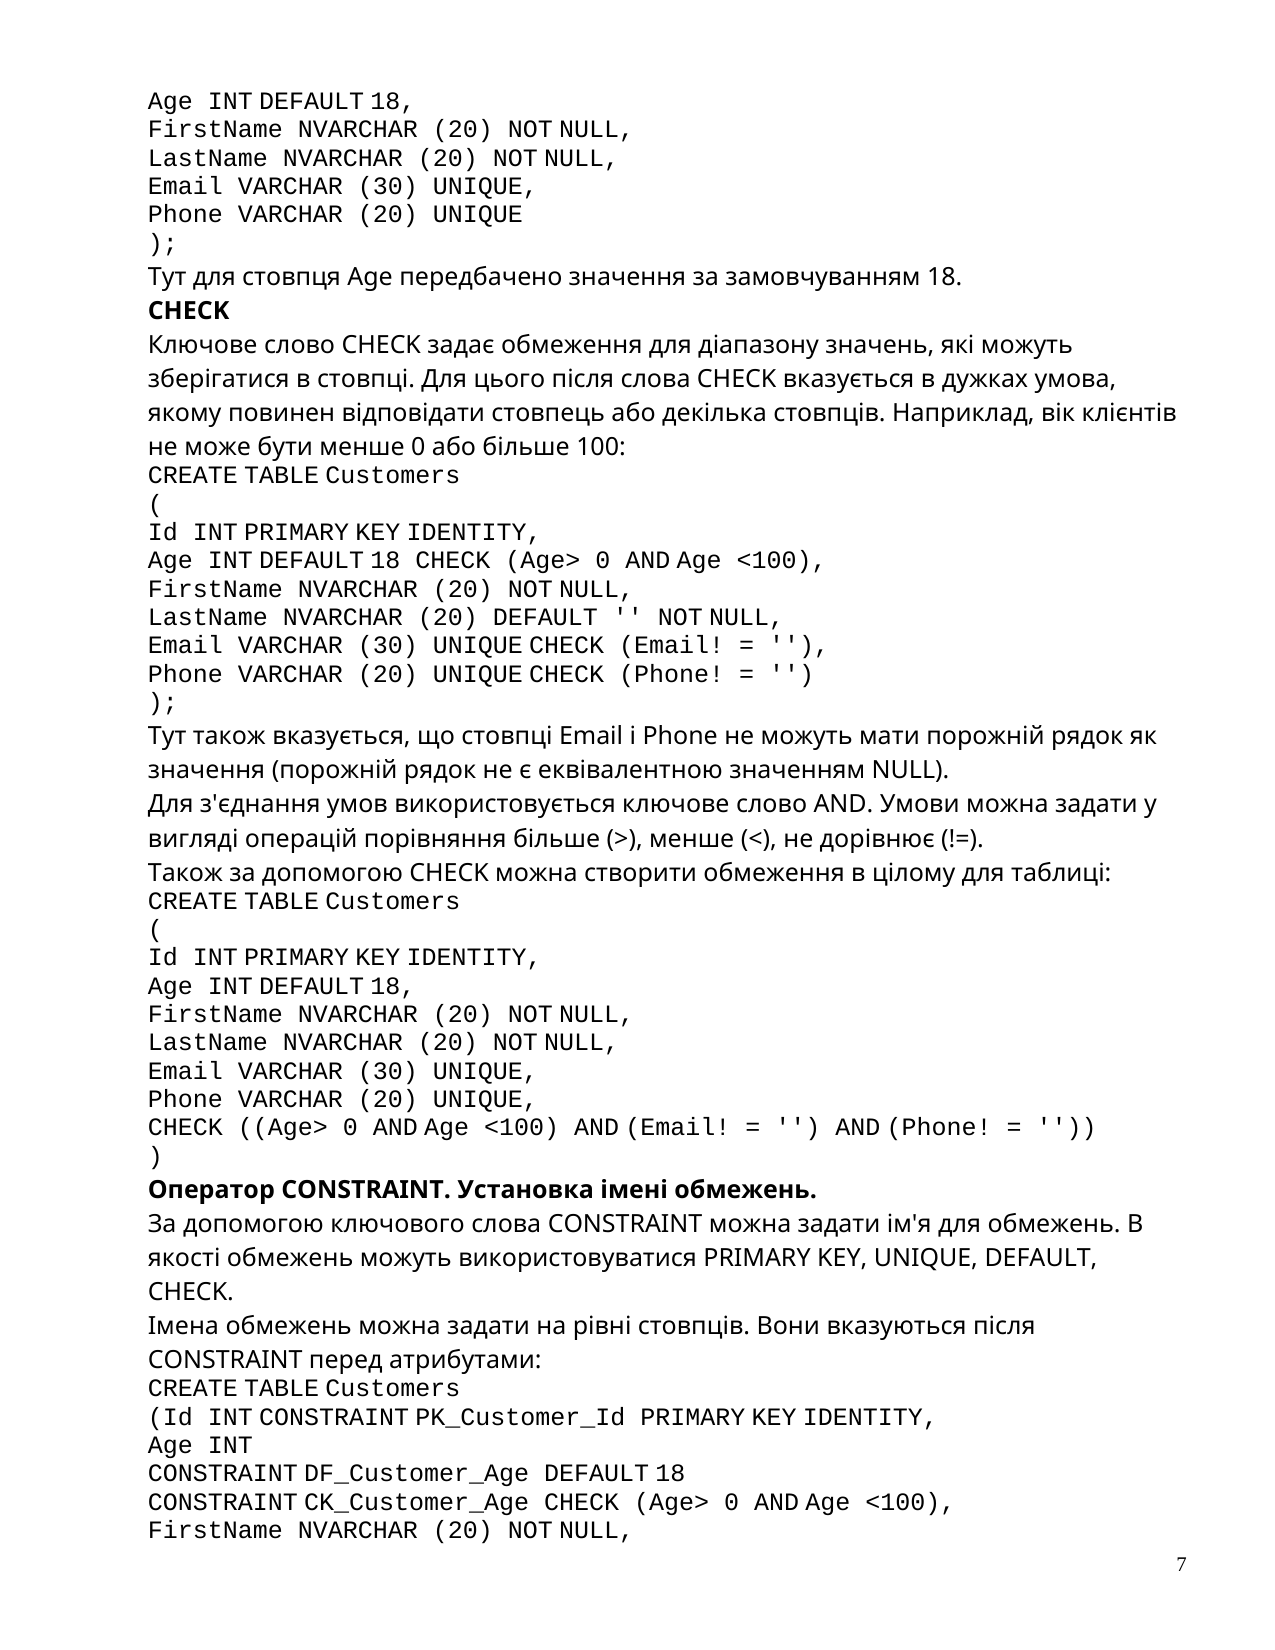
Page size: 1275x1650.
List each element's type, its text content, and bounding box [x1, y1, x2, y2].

text Оператор CONSTRAINT. Установка імені обмежень. [148, 1172, 1186, 1206]
table_header CREATE TABLE Customers ( Id INT PRIMARY KEY IDENTITY, Age INT DEFAULT 18, FirstName NVARCHAR (20) NOT NULL, LastName NVARCHAR (20) NOT NULL, Email VARCHAR (30) UNIQUE, Phone VARCHAR (20) UNIQUE, CHECK ((Age> 0 AND Age <100) AND (Email! = '') AND (Phone! = '')) ) [148, 888, 1145, 1172]
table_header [148, 1376, 1145, 1546]
text За допомогою ключового слова CONSTRAINT можна задати ім'я для обмежень. В якості обмежень можуть використовуватися PRIMARY KEY, UNIQUE, DEFAULT, CHECK. [148, 1206, 1186, 1308]
text Тут для стовпця Age передбачено значення за замовчуванням 18. [148, 259, 1186, 293]
text Для з'єднання умов використовується ключове слово AND. Умови можна задати у вигляді операцій порівняння більше (>), менше (<), не дорівнює (!=). [148, 786, 1186, 854]
table_header CREATE TABLE Customers ( Id INT PRIMARY KEY IDENTITY, Age INT DEFAULT 18 CHECK (Age> 0 AND Age <100), FirstName NVARCHAR (20) NOT NULL, LastName NVARCHAR (20) DEFAULT '' NOT NULL, Email VARCHAR (30) UNIQUE CHECK (Email! = ''), Phone VARCHAR (20) UNIQUE CHECK (Phone! = '') ); [148, 463, 1145, 718]
text Ключове слово CHECK задає обмеження для діапазону значень, які можуть зберігатися в стовпці. Для цього після слова CHECK вказується в дужках умова, якому повинен відповідати стовпець або декілька стовпців. Наприклад, вік клієнтів не може бути менше 0 або більше 100: [148, 327, 1186, 463]
text Також за допомогою CHECK можна створити обмеження в цілому для таблиці: [148, 854, 1186, 888]
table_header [148, 89, 1145, 259]
text Імена обмежень можна задати на рівні стовпців. Вони вказуються після CONSTRAINT перед атрибутами: [148, 1308, 1186, 1376]
text Тут також вказується, що стовпці Email і Phone не можуть мати порожній рядок як значення (порожній рядок не є еквівалентною значенням NULL). [148, 718, 1186, 786]
text CHECK [148, 293, 1186, 327]
